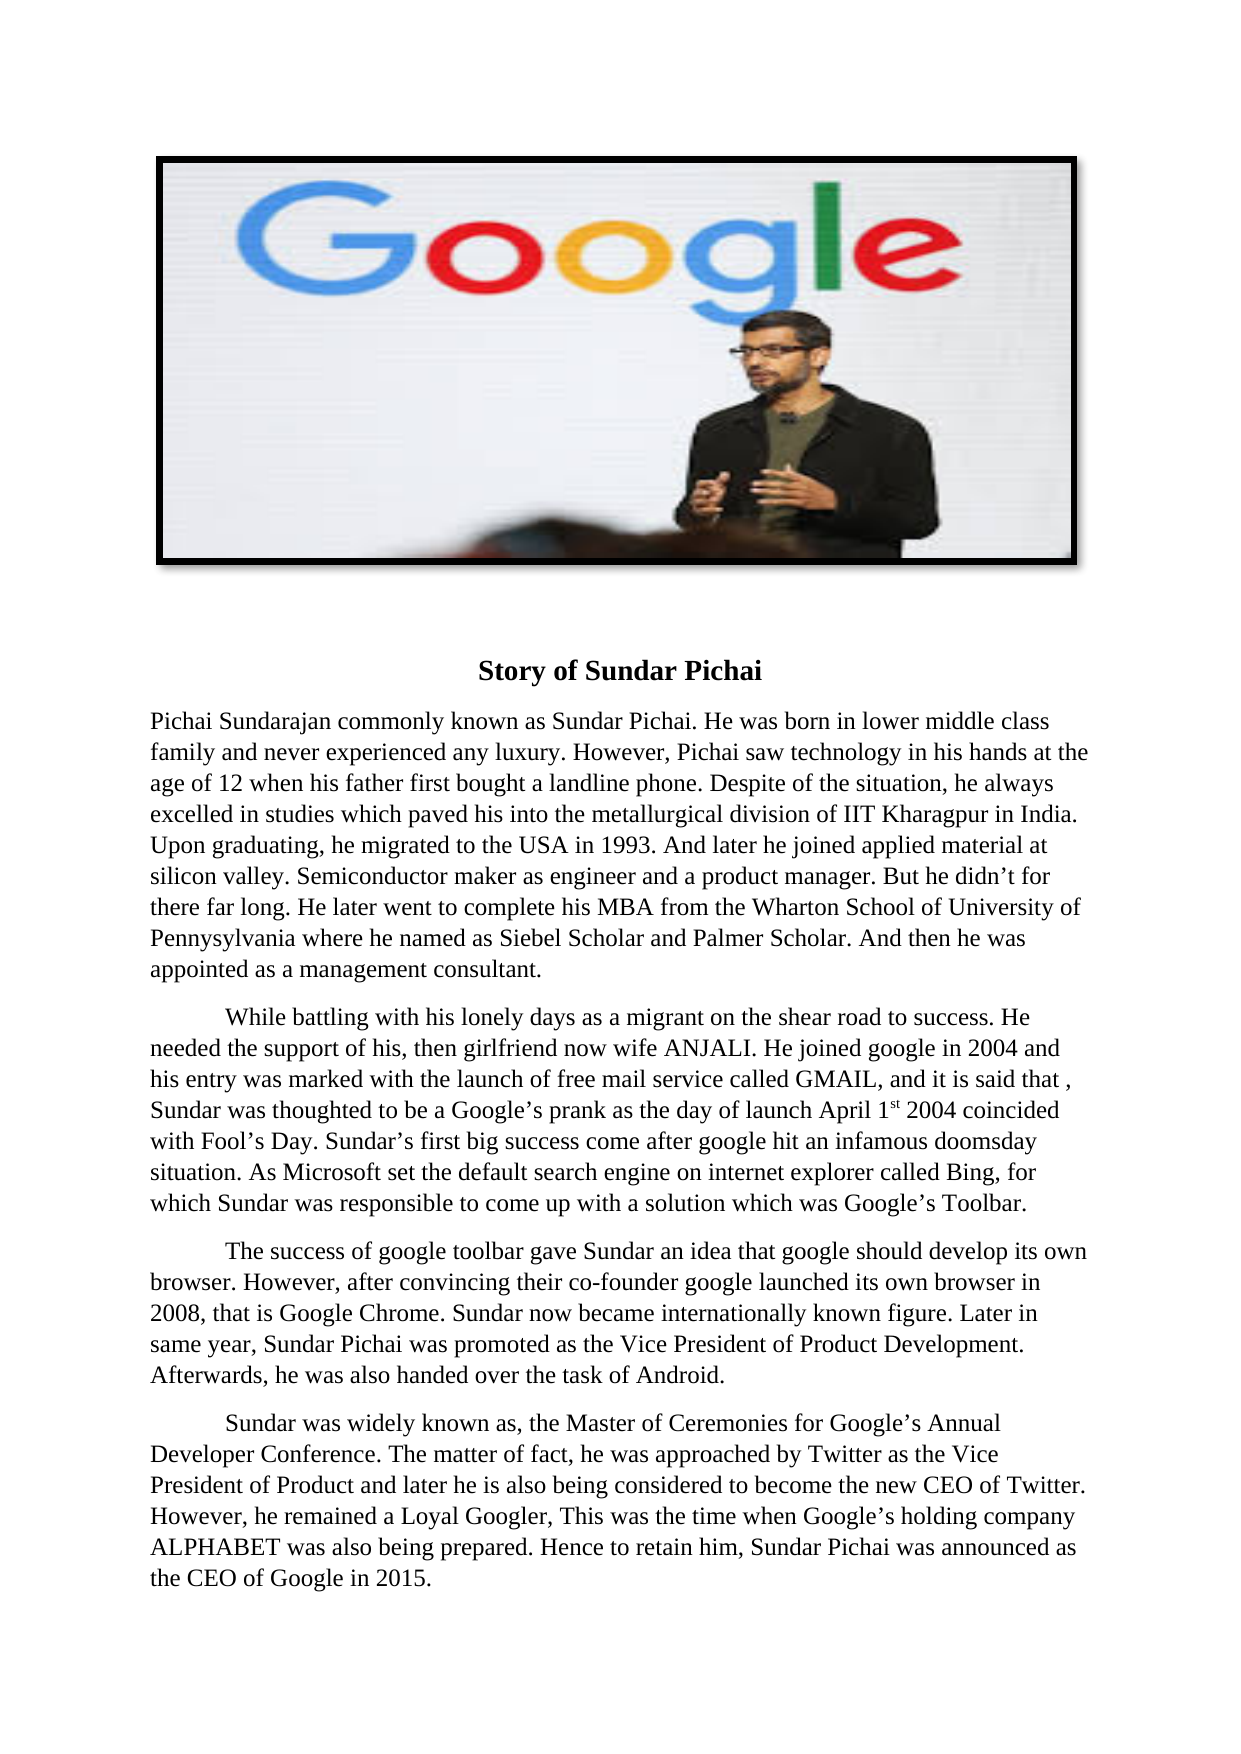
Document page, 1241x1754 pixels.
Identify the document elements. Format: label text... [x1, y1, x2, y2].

text Pichai Sundarajan commonly known as Sundar Pichai. He was born in lower middle class family and never experienced any luxury. However, Pichai saw technology in his hands at the age of 12 when his father first bought a landline phone. Despite of the situation, he always excelled in studies which paved his into the metallurgical division of IIT Kharagpur in India. Upon graduating, he migrated to the USA in 1993. And later he joined applied material at silicon valley. Semiconductor maker as engineer and a product manager. But he didn’t for there far long. He later went to complete his MBA from the Wharton School of University of Pennysylvania where he named as Siebel Scholar and Palmer Scholar. And then he was appointed as a management consultant. [150, 706, 1090, 983]
text The success of google toolbar gave Sundar an idea that google should develop its own browser. However, after convincing their co-founder google launched its own browser in 2008, that is Google Chrome. Sundar now became internationally known figure. Later in same year, Sundar Pichai was promoted as the Vice President of Product Development. Afterwards, he was also handed over the task of Android. [150, 1236, 1090, 1389]
picture [163, 163, 1071, 558]
text Story of Sundar Pichai [150, 653, 1090, 687]
text Sundar was widely known as, the Master of Ceremonies for Google’s Annual Developer Conference. The matter of fact, he was approached by Twitter as the Vice President of Product and later he is also being considered to become the new CEO of Twitter. However, he remained a Loyal Googler, This was the time when Google’s holding company ALPHABET was also being prepared. Hence to retain him, Sundar Pichai was announced as the CEO of Google in 2015. [150, 1408, 1090, 1592]
text While battling with his lonely days as a migrant on the shear road to success. He needed the support of his, then girlfriend now wife ANJALI. He joined google in 2004 and his entry was marked with the launch of free mail service called GMAIL, and it is said that , Sundar was thoughted to be a Google’s prank as the day of launch April 1st 2004 coincided with Fool’s Day. Sundar’s first big success come after google hit an infamous doomsday situation. As Microsoft set the default search engine on internet explorer called Bing, for which Sundar was responsible to come up with a solution which was Google’s Toolbar. [150, 1002, 1090, 1217]
